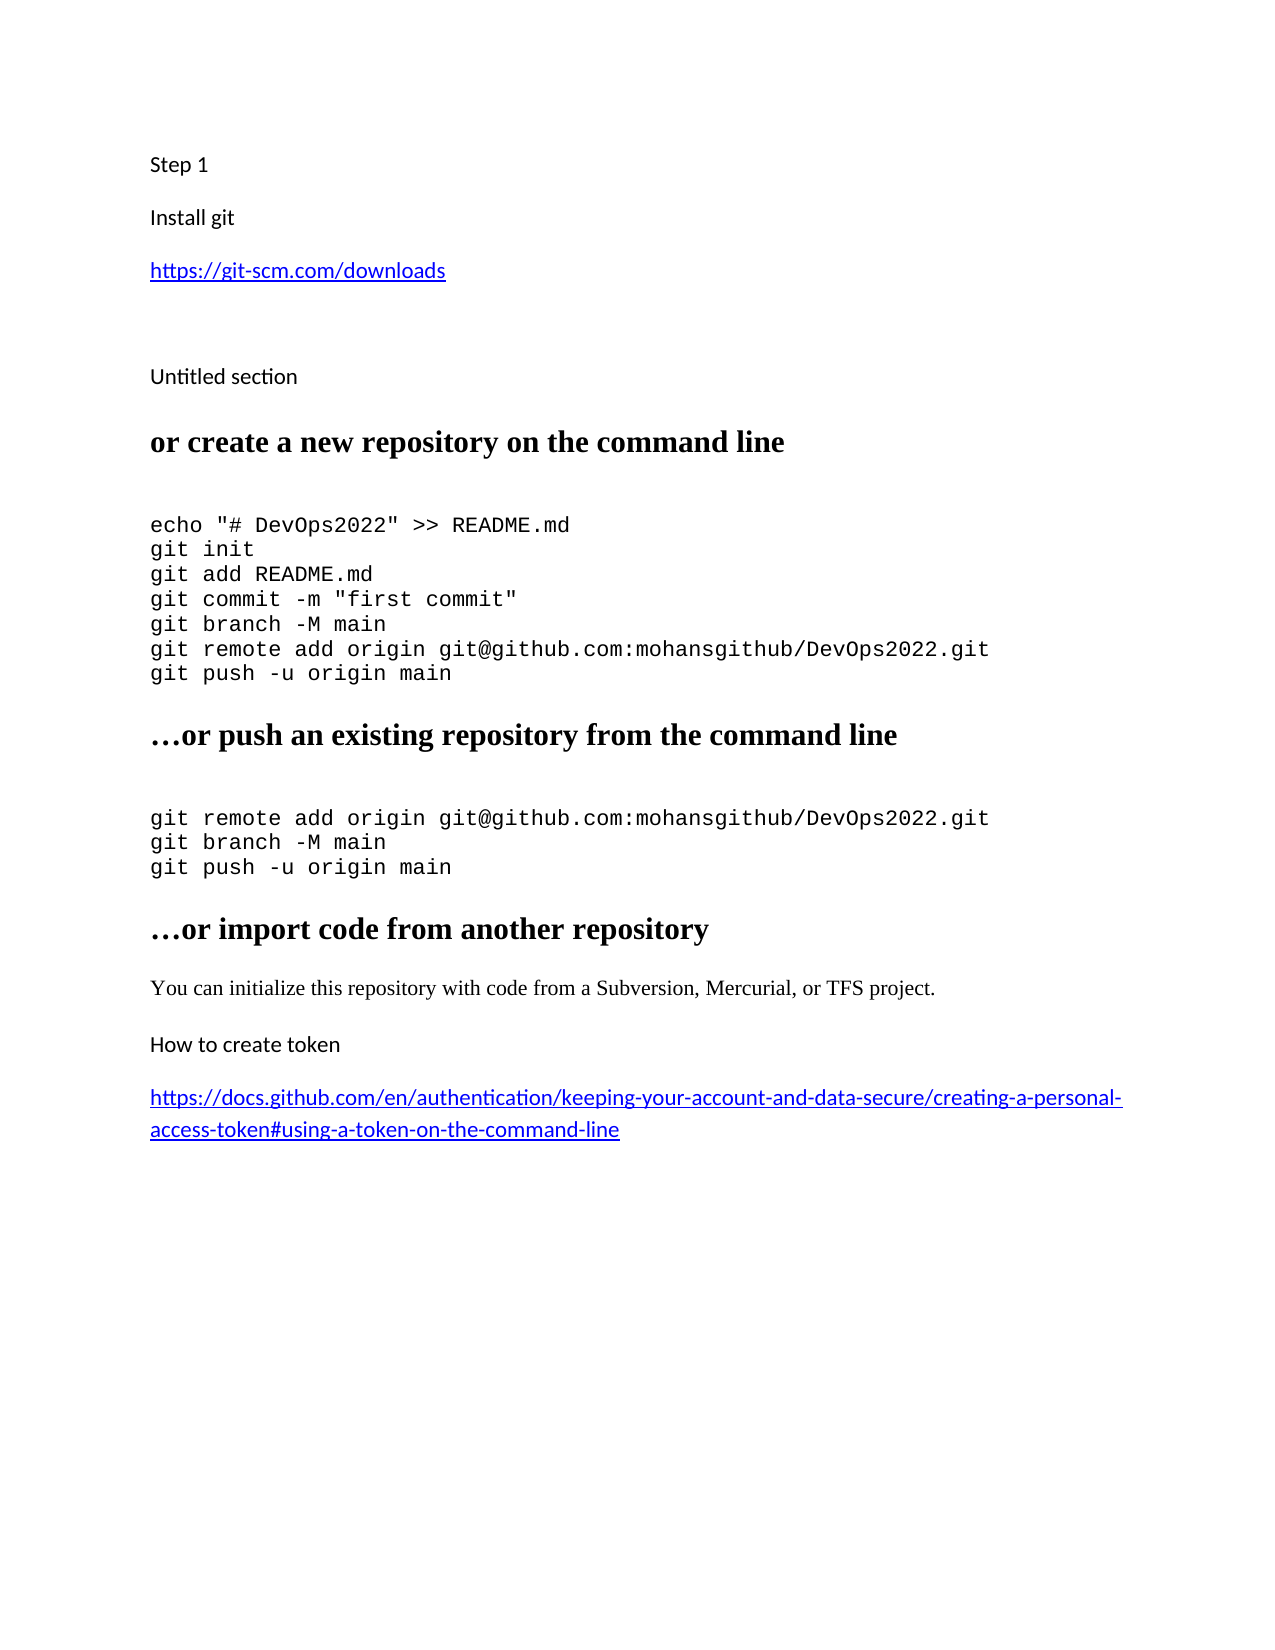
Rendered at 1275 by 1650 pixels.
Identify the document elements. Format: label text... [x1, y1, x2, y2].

text git branch -M main [150, 613, 1125, 638]
text How to create token [150, 1030, 1125, 1058]
text …or push an existing repository from the command line [150, 716, 1125, 752]
text Install git [150, 203, 1125, 231]
text git init [150, 538, 1125, 563]
text git add README.md [150, 563, 1125, 588]
text Untitled section [150, 362, 1125, 390]
text git remote add origin git@github.com:mohansgithub/DevOps2022.git [150, 638, 1125, 662]
text git commit -m "first commit" [150, 588, 1125, 613]
text You can initialize this repository with code from a Subversion, Mercurial, or TFS project. [150, 975, 1125, 1001]
text git push -u origin main [150, 662, 1125, 687]
text …or import code from another repository [150, 910, 1125, 946]
text or create a new repository on the command line [150, 423, 1125, 459]
text echo "# DevOps2022" >> README.md [150, 514, 1125, 538]
text git branch -M main [150, 832, 1125, 856]
text git remote add origin git@github.com:mohansgithub/DevOps2022.git [150, 807, 1125, 832]
text git push -u origin main [150, 856, 1125, 881]
text Step 1 [150, 150, 1125, 178]
text https://git-scm.com/downloads [150, 256, 1125, 284]
text https://docs.github.com/en/authentication/keeping-your-account-and-data-secure/creating-a-personal-access-token#using-a-token-on-the-command-line [150, 1083, 1125, 1143]
